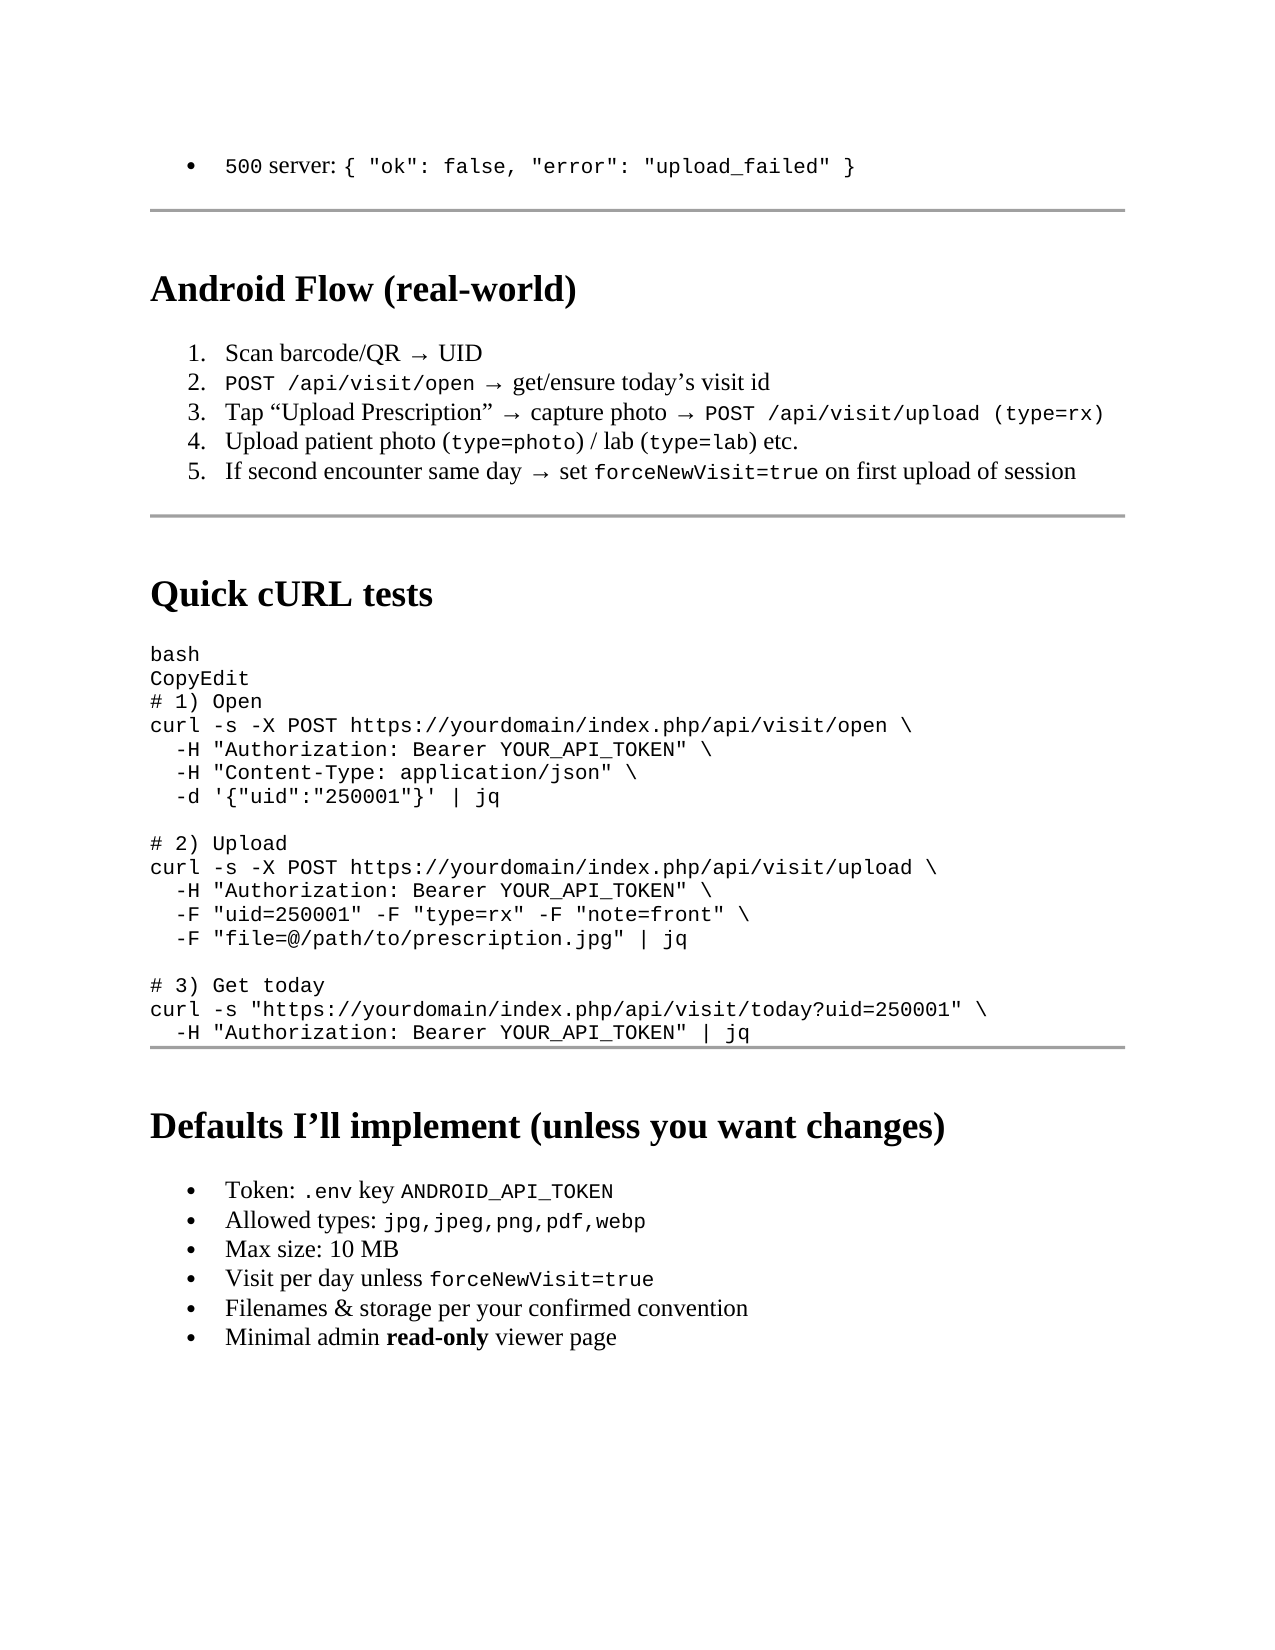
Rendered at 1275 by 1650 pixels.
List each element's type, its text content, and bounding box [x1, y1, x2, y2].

list Max size: 10 MB [187, 1234, 1125, 1263]
text Android Flow (real-world) [150, 266, 1125, 309]
text bash [150, 644, 1125, 668]
list If second encounter same day → set forceNewVisit=true on first upload of session [187, 456, 1125, 485]
text curl -s -X POST https://yourdomain/index.php/api/visit/upload \ [150, 857, 1125, 880]
text -H "Authorization: Bearer YOUR_API_TOKEN" | jq [150, 1022, 1125, 1045]
text CopyEdit [150, 668, 1125, 691]
list Upload patient photo (type=photo) / lab (type=lab) etc. [187, 426, 1125, 456]
list Visit per day unless forceNewVisit=true [187, 1263, 1125, 1293]
text -d '{"uid":"250001"}' | jq [150, 786, 1125, 809]
text Defaults I’ll implement (unless you want changes) [150, 1103, 1125, 1146]
text # 3) Get today [150, 975, 1125, 999]
list Minimal admin read-only viewer page [187, 1322, 1125, 1350]
text # 2) Upload [150, 833, 1125, 857]
text Quick cURL tests [150, 572, 1125, 615]
text -H "Content-Type: application/json" \ [150, 762, 1125, 786]
list Token: .env key ANDROID_API_TOKEN [187, 1175, 1125, 1205]
text -F "uid=250001" -F "type=rx" -F "note=front" \ [150, 904, 1125, 928]
list POST /api/visit/open → get/ensure today’s visit id [187, 367, 1125, 397]
text -H "Authorization: Bearer YOUR_API_TOKEN" \ [150, 880, 1125, 904]
text # 1) Open [150, 691, 1125, 715]
list Filenames & storage per your confirmed convention [187, 1293, 1125, 1322]
text -H "Authorization: Bearer YOUR_API_TOKEN" \ [150, 738, 1125, 762]
list Scan barcode/QR → UID [187, 338, 1125, 367]
list Tap “Upload Prescription” → capture photo → POST /api/visit/upload (type=rx) [187, 397, 1125, 426]
text curl -s "https://yourdomain/index.php/api/visit/today?uid=250001" \ [150, 999, 1125, 1022]
list Allowed types: jpg,jpeg,png,pdf,webp [187, 1205, 1125, 1234]
list 500 server: { "ok": false, "error": "upload_failed" } [187, 150, 1125, 179]
text -F "file=@/path/to/prescription.jpg" | jq [150, 928, 1125, 951]
text curl -s -X POST https://yourdomain/index.php/api/visit/open \ [150, 715, 1125, 738]
